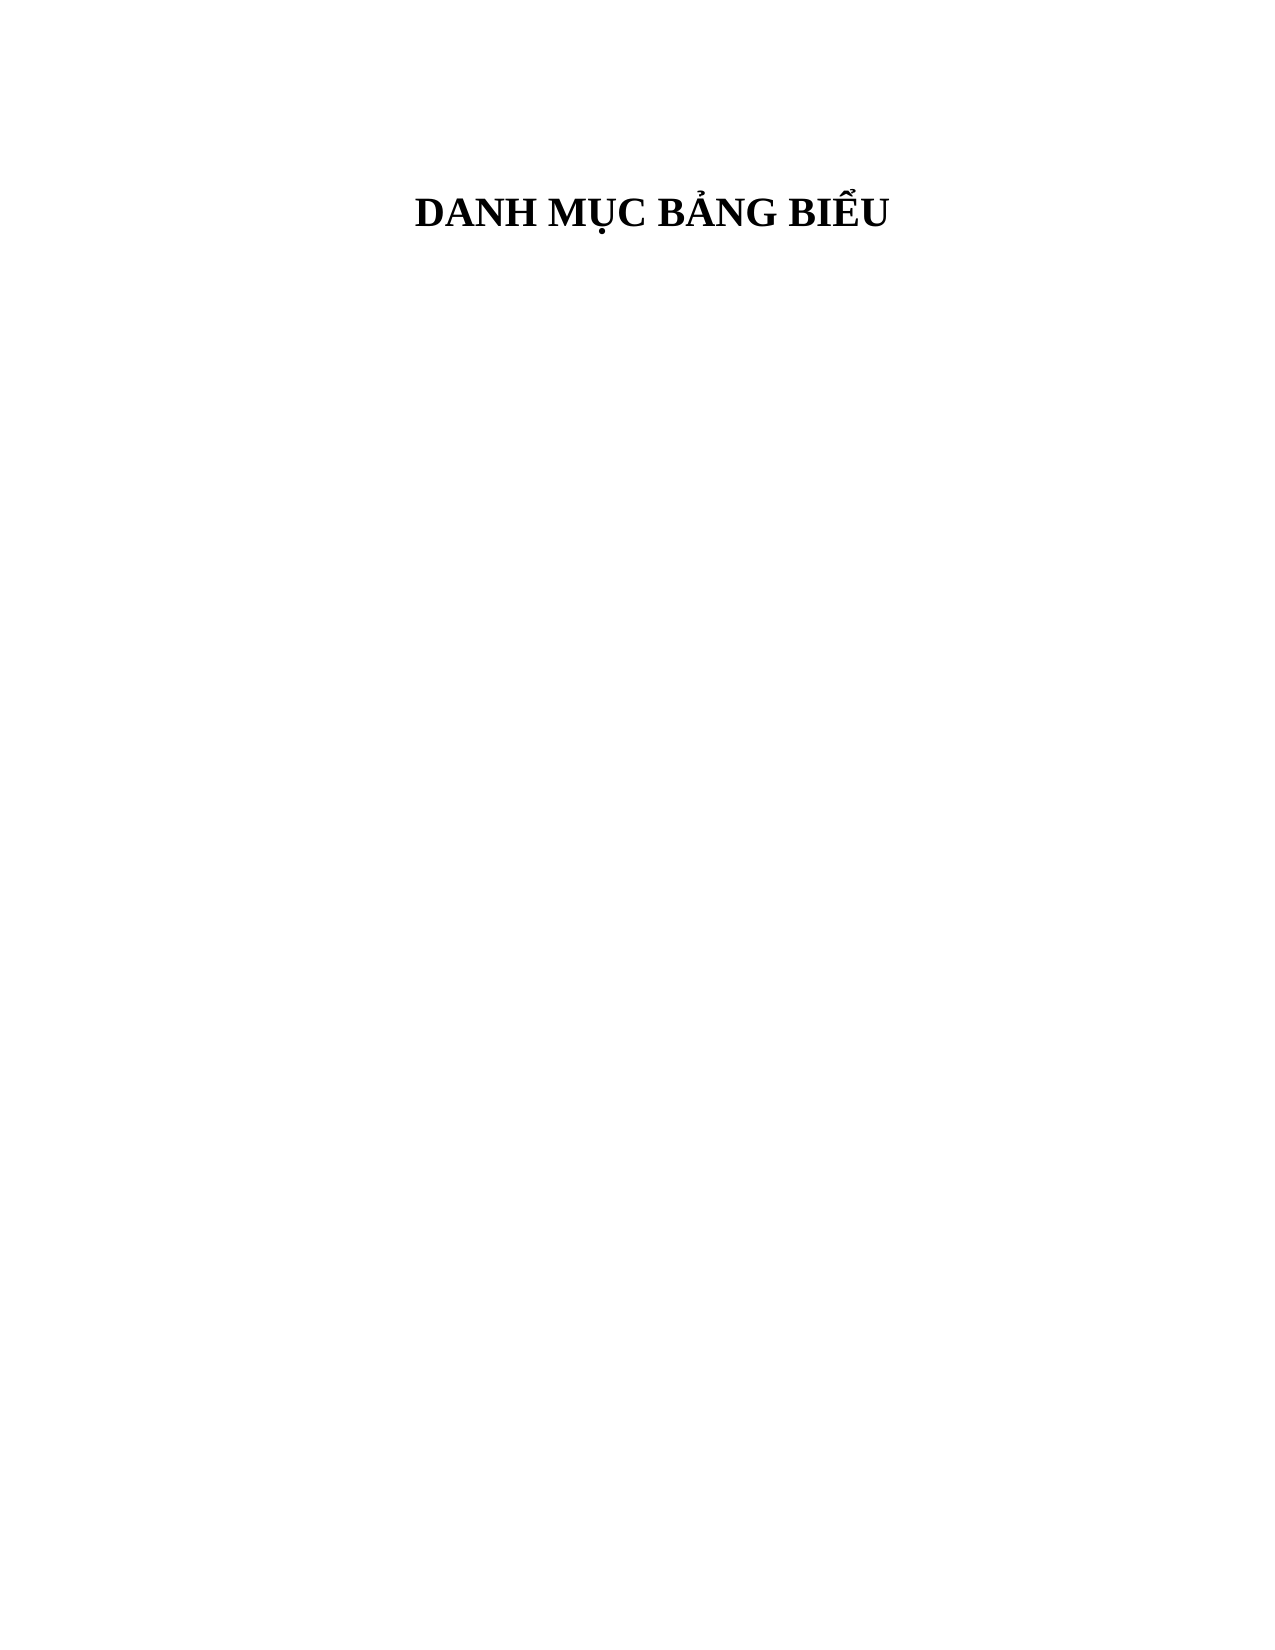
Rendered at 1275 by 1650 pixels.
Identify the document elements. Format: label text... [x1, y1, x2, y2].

subtitle DANH MỤC BẢNG BIỂU [150, 187, 1125, 235]
